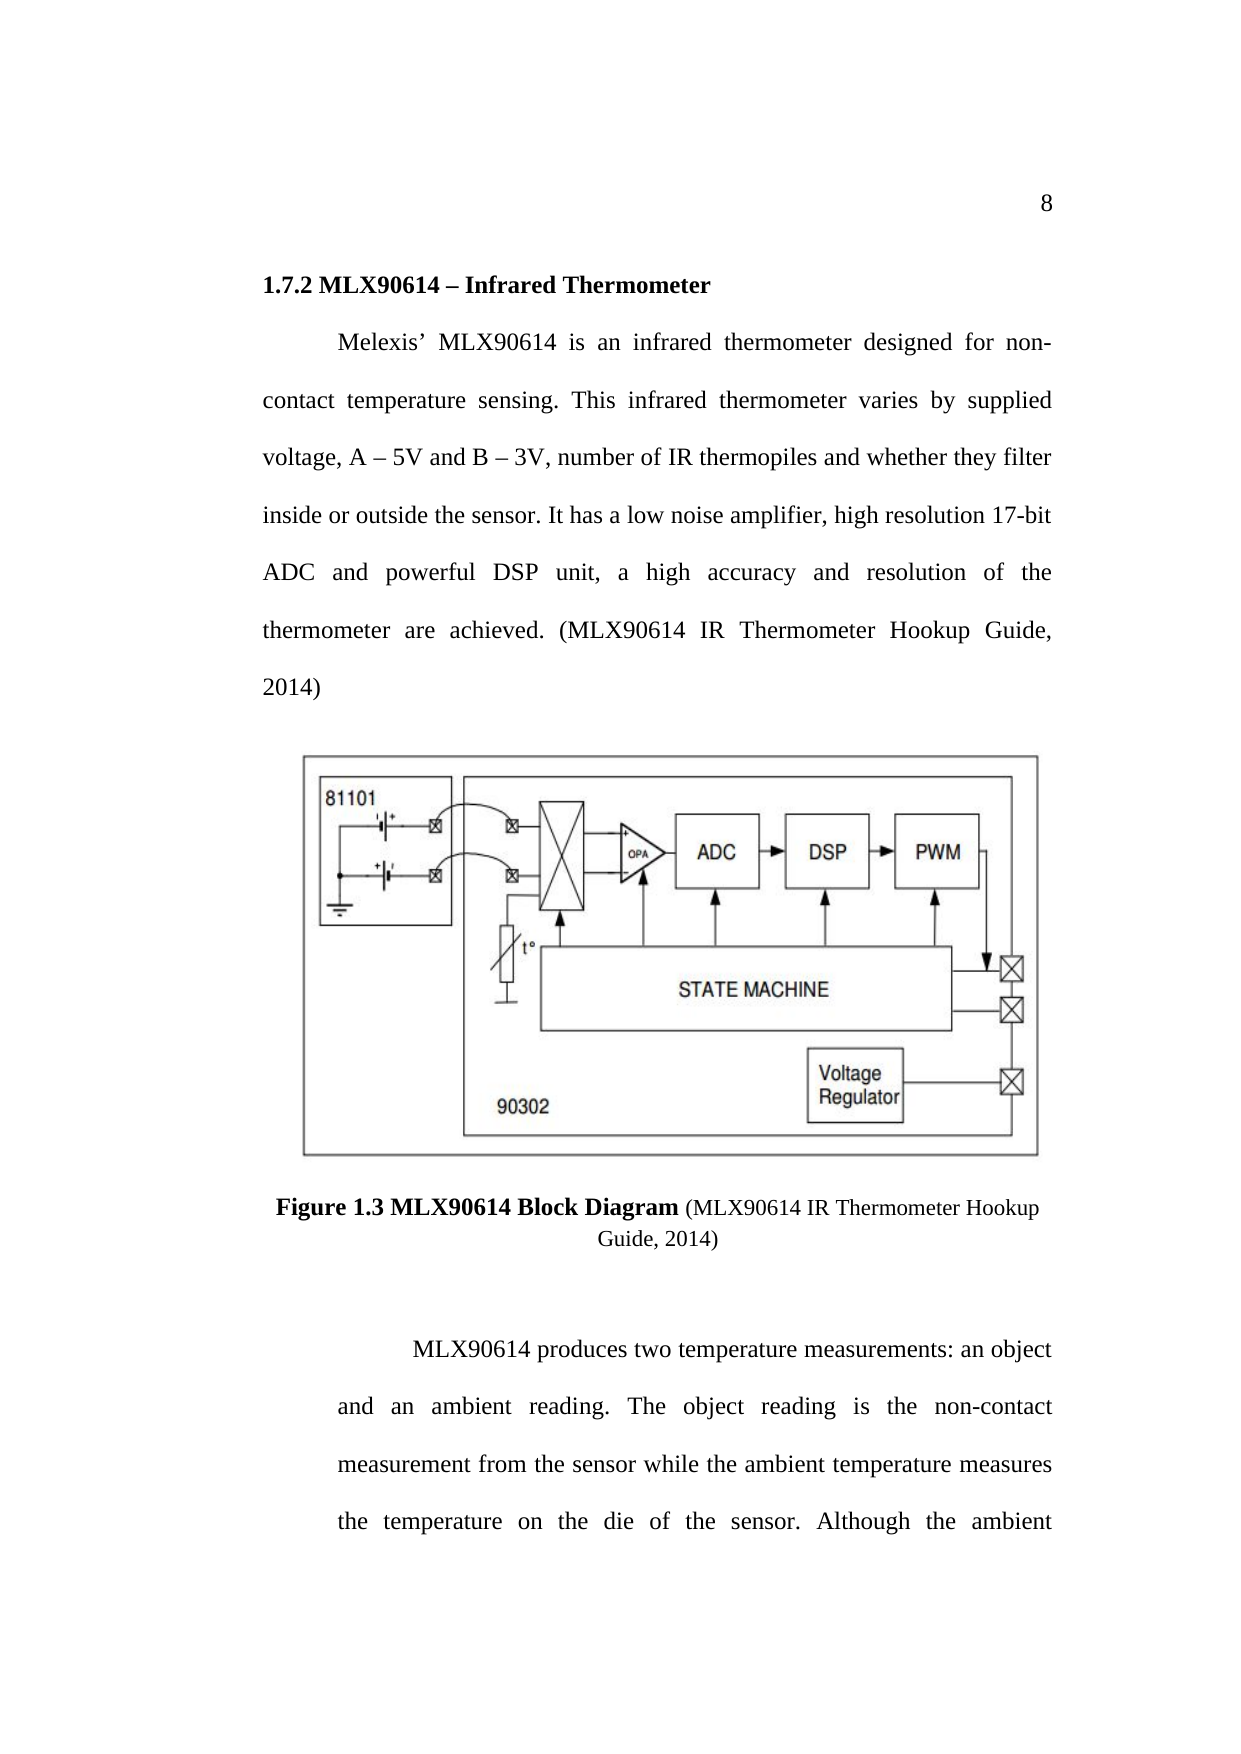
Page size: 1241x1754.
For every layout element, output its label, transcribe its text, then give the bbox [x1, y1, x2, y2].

list 1.7.2 MLX90614 – Infrared Thermometer [262, 270, 1053, 299]
text Figure 1.3 MLX90614 Block Diagram [262, 1192, 1053, 1252]
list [337, 1334, 1053, 1535]
list Melexis’ MLX90614 is an infrared thermometer designed for non-contact temperature sensing. This infrared thermometer varies by supplied voltage, A – 5V and B – 3V, number of IR thermopiles and whether they filter inside or outside the sensor. It has a low noise amplifier, high resolution 17-bit ADC and powerful DSP unit, a high accuracy and resolution of the thermometer are achieved. (MLX90614 IR Thermometer Hookup Guide, 2014) [262, 327, 1053, 701]
picture [262, 730, 1076, 1165]
